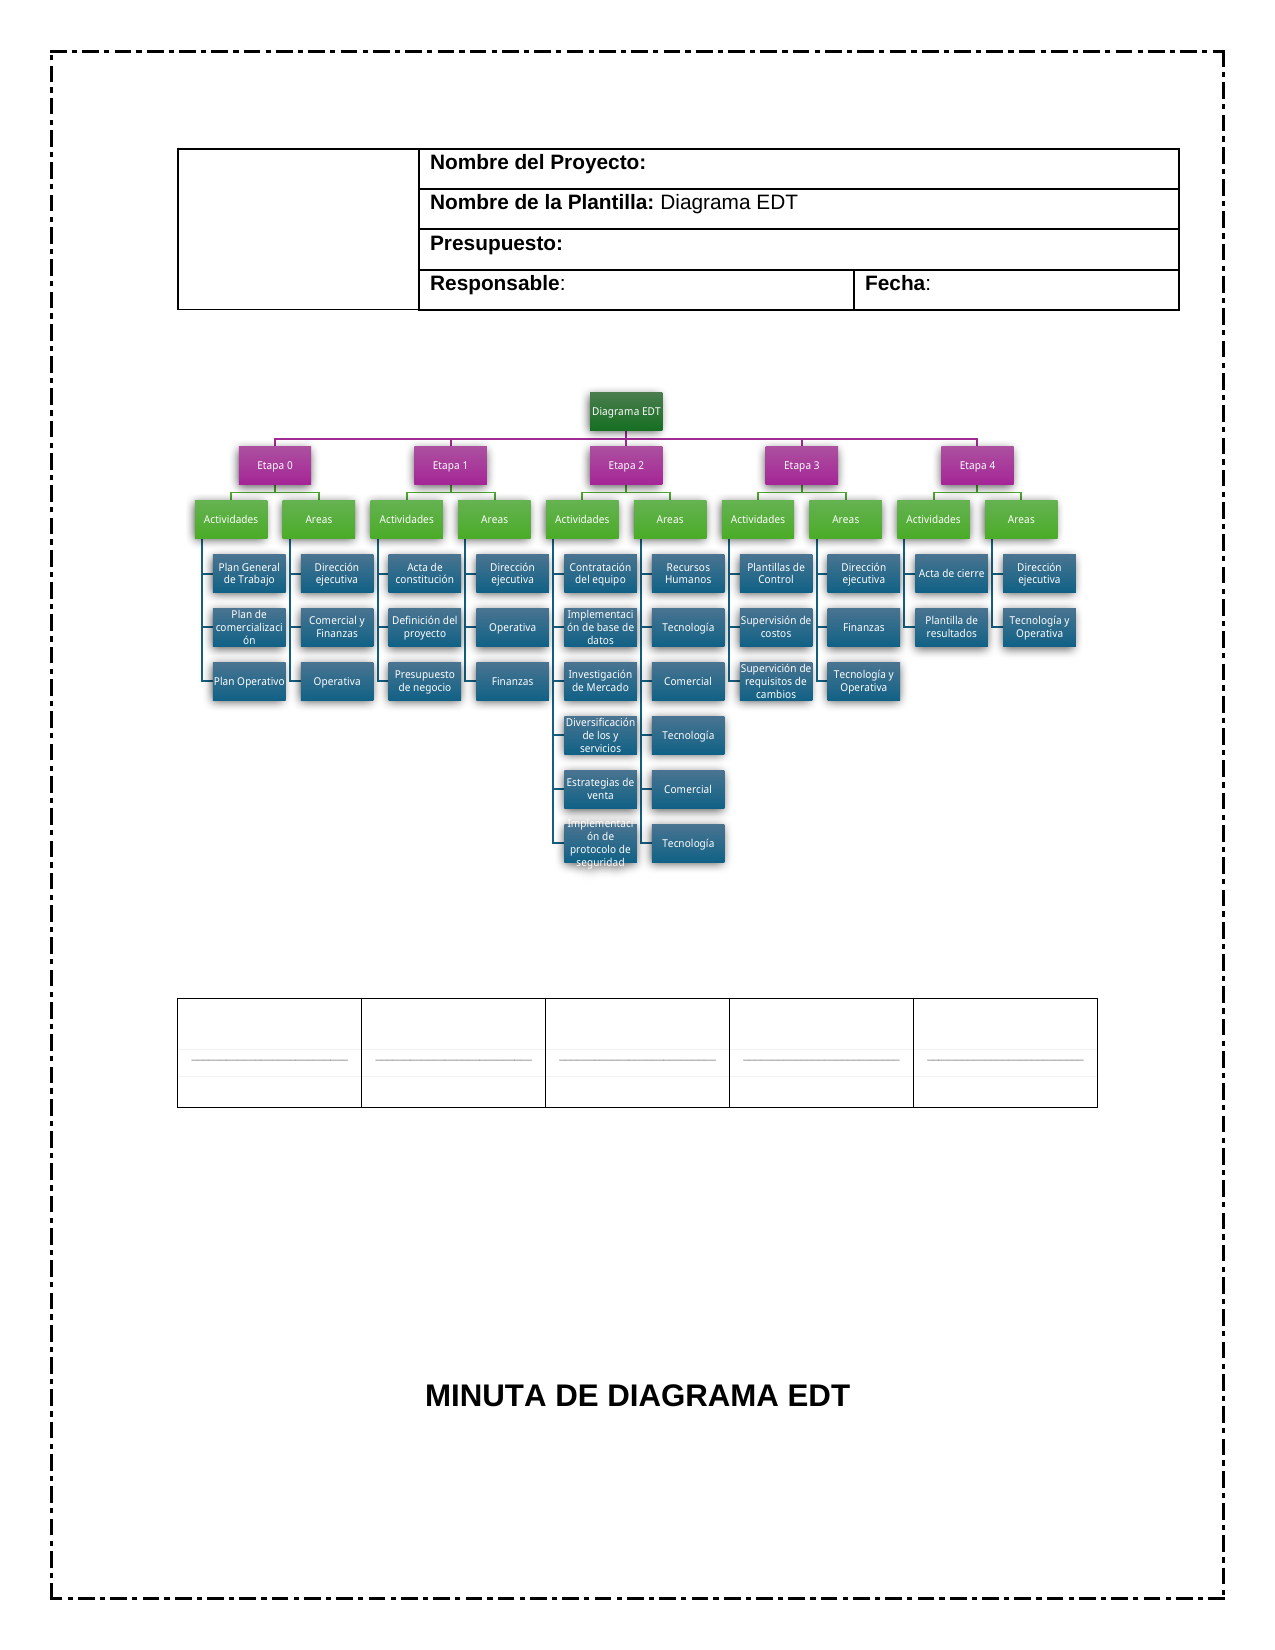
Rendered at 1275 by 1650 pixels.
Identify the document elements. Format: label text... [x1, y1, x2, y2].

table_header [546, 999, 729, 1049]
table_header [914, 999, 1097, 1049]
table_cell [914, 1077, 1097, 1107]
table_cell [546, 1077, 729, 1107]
text MINUTA DE DIAGRAMA EDT [177, 1377, 1098, 1413]
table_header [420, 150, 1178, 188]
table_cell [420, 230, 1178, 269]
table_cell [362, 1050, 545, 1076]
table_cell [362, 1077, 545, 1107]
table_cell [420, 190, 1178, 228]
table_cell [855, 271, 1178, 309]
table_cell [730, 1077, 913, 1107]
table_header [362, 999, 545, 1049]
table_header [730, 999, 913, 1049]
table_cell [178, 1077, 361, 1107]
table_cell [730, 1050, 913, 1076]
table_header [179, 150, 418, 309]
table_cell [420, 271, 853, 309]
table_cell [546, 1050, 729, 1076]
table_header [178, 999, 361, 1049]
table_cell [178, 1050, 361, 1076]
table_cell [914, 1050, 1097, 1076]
